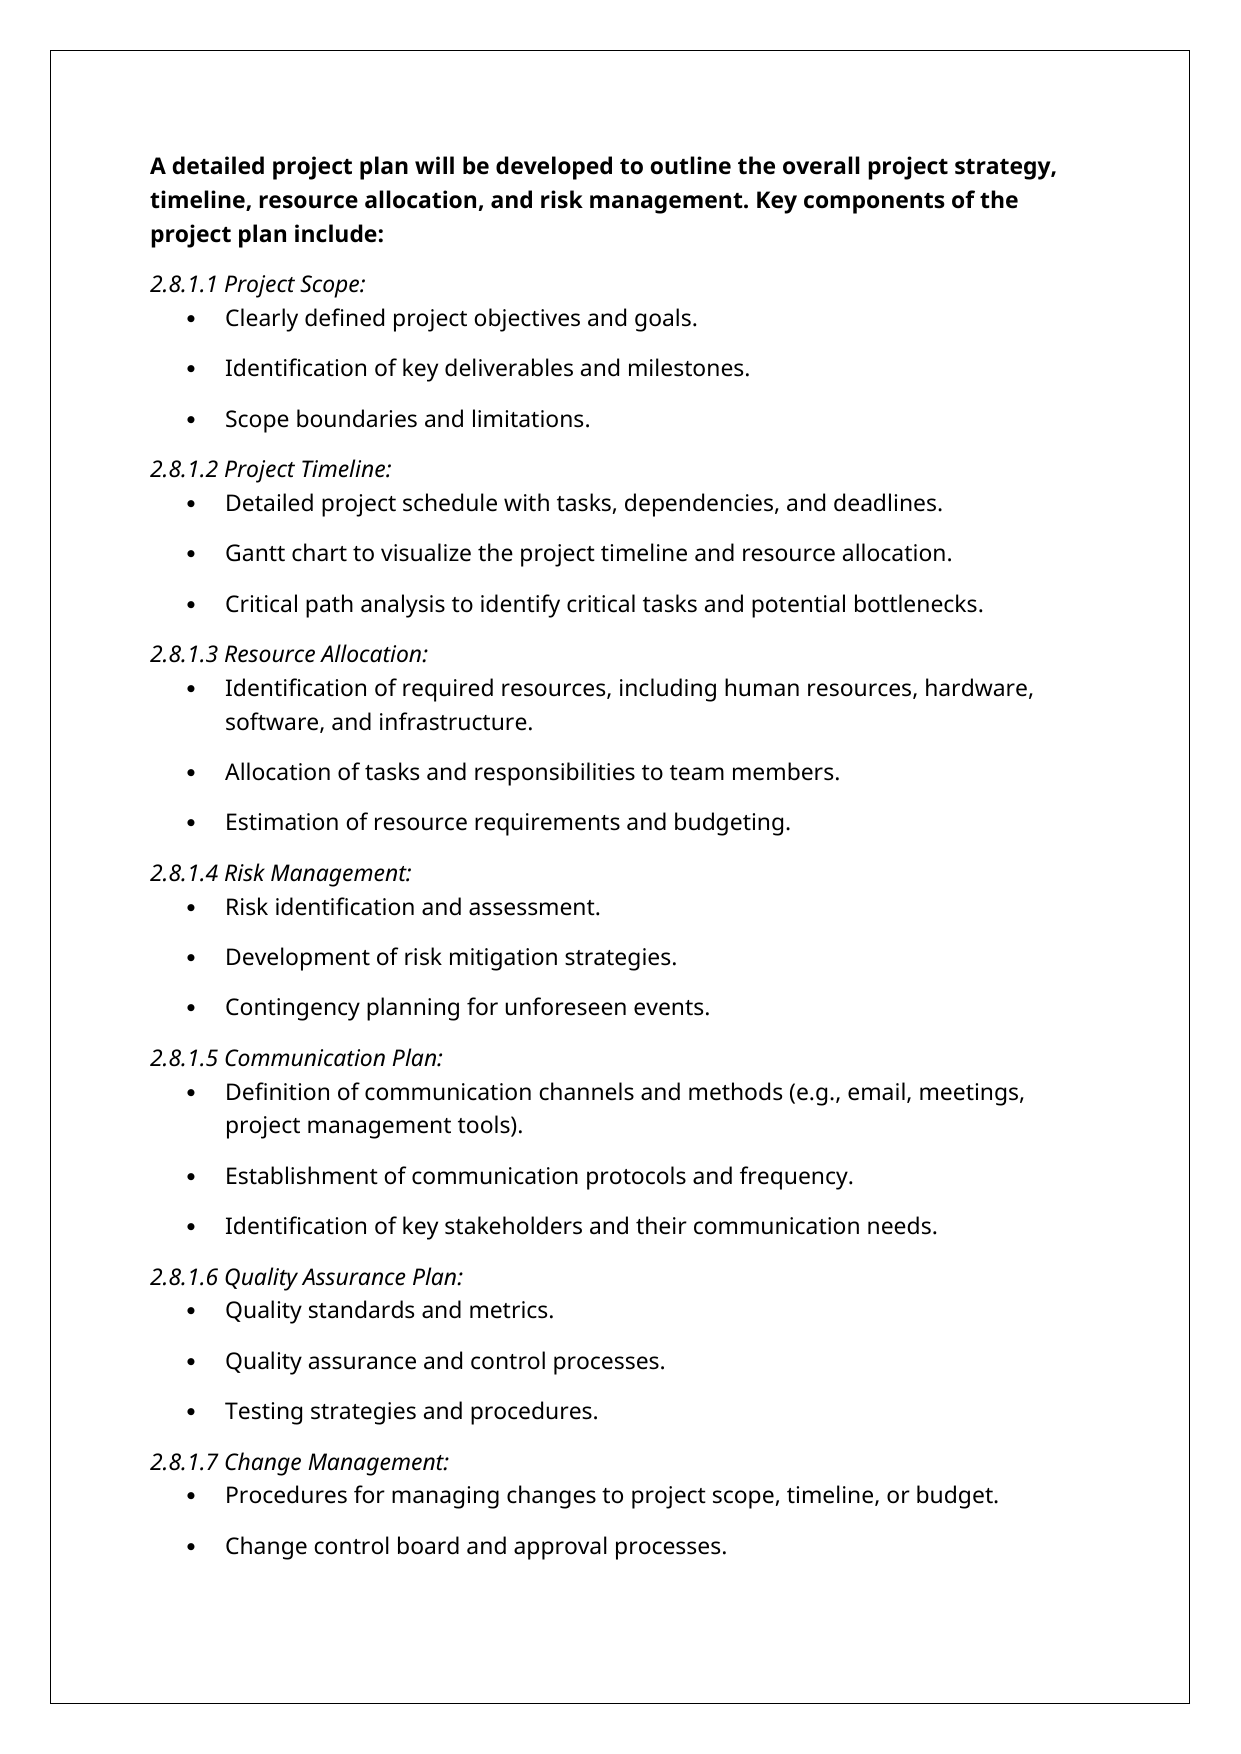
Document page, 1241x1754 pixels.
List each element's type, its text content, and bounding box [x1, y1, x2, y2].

list Allocation of tasks and responsibilities to team members. [187, 756, 1090, 787]
list Identification of key deliverables and milestones. [187, 352, 1090, 383]
text A detailed project plan will be developed to outline the overall project strategy, timeline, resource allocation, and risk management. Key components of the project plan include: [150, 150, 1090, 249]
subtitle 2.8.1.6 Quality Assurance Plan: [150, 1260, 1090, 1292]
list Detailed project schedule with tasks, dependencies, and deadlines. [187, 487, 1090, 518]
list Procedures for managing changes to project scope, timeline, or budget. [187, 1479, 1090, 1510]
list Identification of required resources, including human resources, hardware, software, and infrastructure. [187, 672, 1090, 737]
list Identification of key stakeholders and their communication needs. [187, 1210, 1090, 1241]
list Clearly defined project objectives and goals. [187, 302, 1090, 333]
list Testing strategies and procedures. [187, 1395, 1090, 1426]
list Estimation of resource requirements and budgeting. [187, 806, 1090, 837]
subtitle 2.8.1.5 Communication Plan: [150, 1042, 1090, 1073]
list Development of risk mitigation strategies. [187, 941, 1090, 972]
list Establishment of communication protocols and frequency. [187, 1159, 1090, 1191]
subtitle 2.8.1.7 Change Management: [150, 1445, 1090, 1477]
list Gantt chart to visualize the project timeline and resource allocation. [187, 537, 1090, 568]
list Quality assurance and control processes. [187, 1344, 1090, 1376]
list Change control board and approval processes. [187, 1529, 1090, 1561]
list Critical path analysis to identify critical tasks and potential bottlenecks. [187, 587, 1090, 619]
subtitle 2.8.1.1 Project Scope: [150, 268, 1090, 299]
list Risk identification and assessment. [187, 890, 1090, 922]
subtitle 2.8.1.3 Resource Allocation: [150, 638, 1090, 669]
subtitle 2.8.1.4 Risk Management: [150, 857, 1090, 888]
list Quality standards and metrics. [187, 1294, 1090, 1325]
list Scope boundaries and limitations. [187, 402, 1090, 434]
list Definition of communication channels and methods (e.g., email, meetings, project management tools). [187, 1075, 1090, 1140]
subtitle 2.8.1.2 Project Timeline: [150, 453, 1090, 484]
list Contingency planning for unforeseen events. [187, 991, 1090, 1022]
